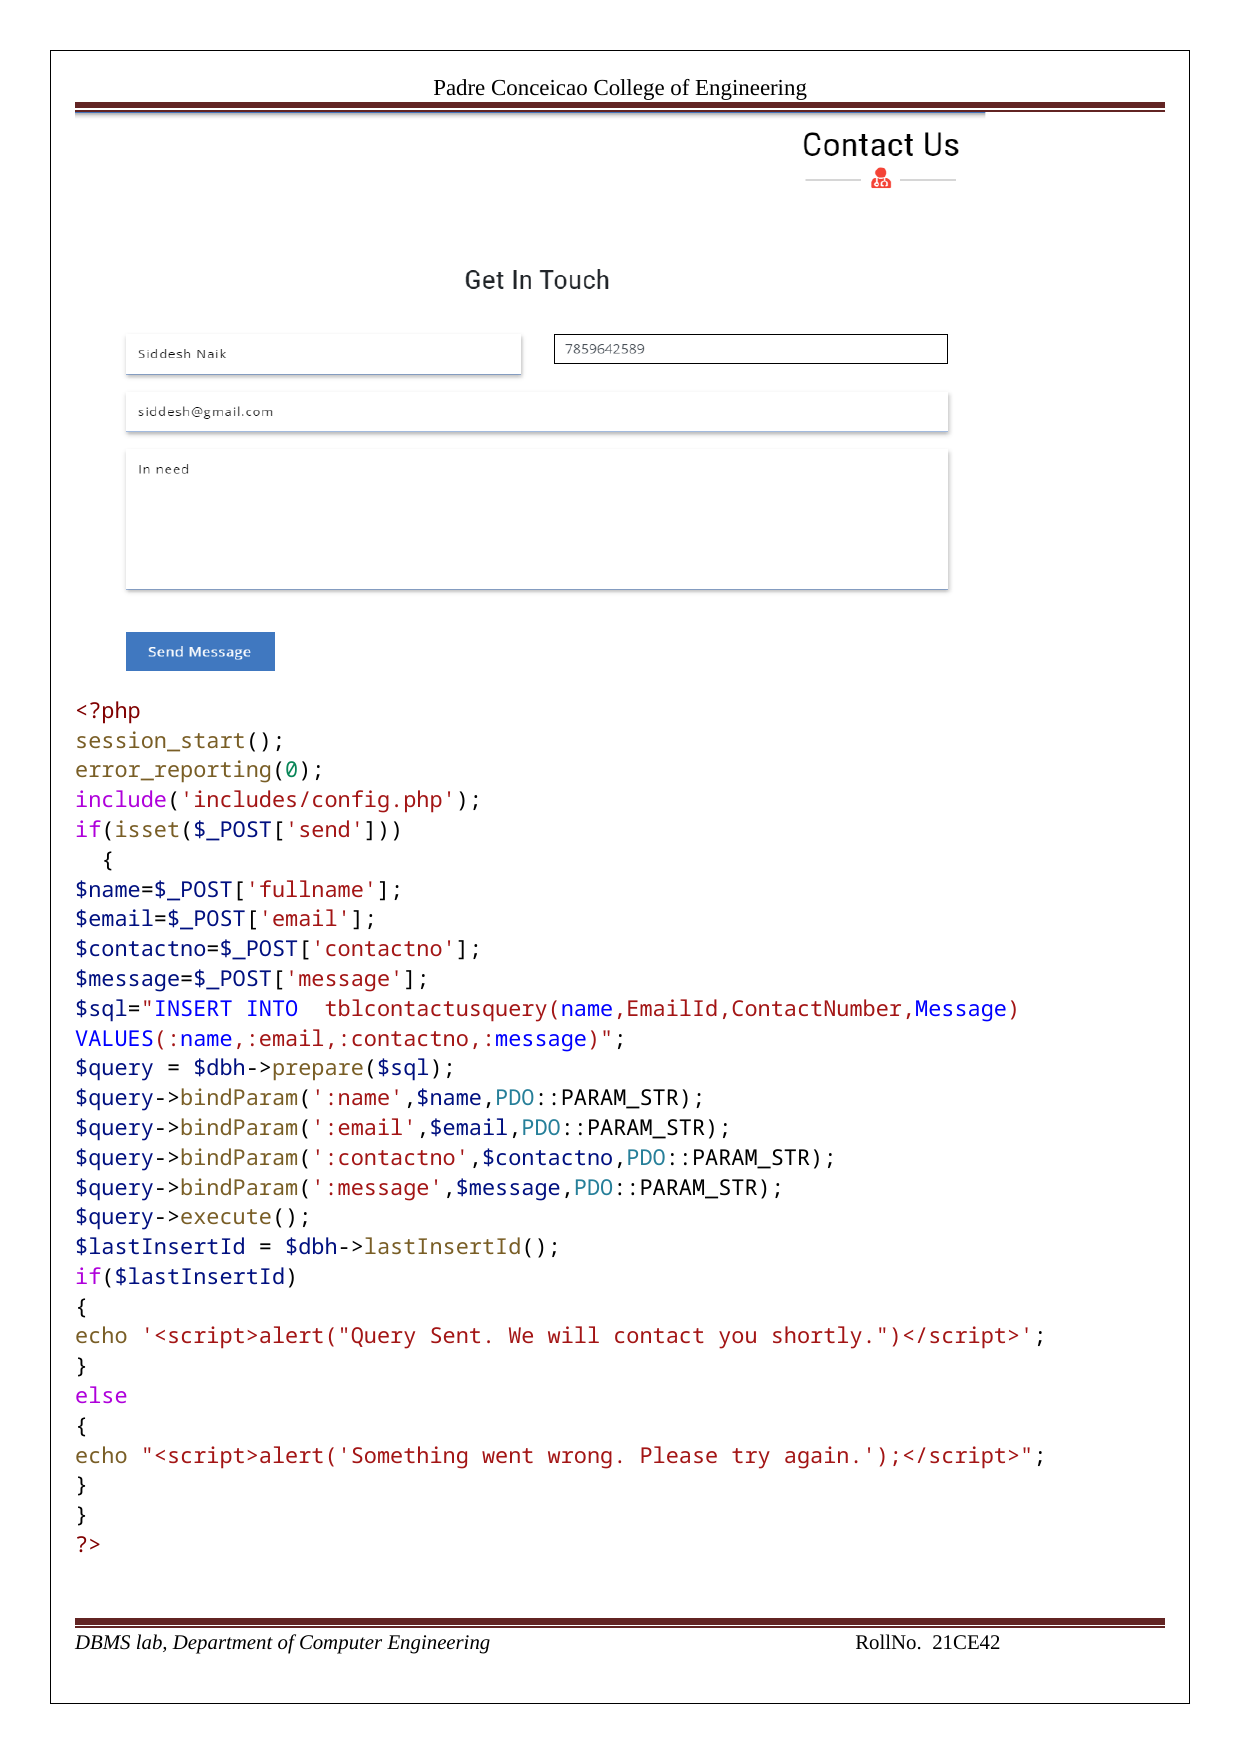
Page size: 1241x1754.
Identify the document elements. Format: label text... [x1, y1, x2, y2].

text $name=$_POST['fullname']; [75, 874, 1165, 903]
text $query = $dbh->prepare($sql); [75, 1052, 1165, 1082]
text $query->bindParam(':contactno',$contactno,PDO::PARAM_STR); [75, 1142, 1165, 1172]
text echo "<script>alert('Something went wrong. Please try again.');</script>"; [75, 1440, 1165, 1469]
text { [75, 1291, 1165, 1321]
text $query->execute(); [75, 1201, 1165, 1231]
text session_start(); [75, 725, 1165, 754]
text ?> [75, 1529, 1165, 1559]
text } [75, 1469, 1165, 1499]
text $sql="INSERT INTO tblcontactusquery(name,EmailId,ContactNumber,Message) VALUES(:name,:email,:contactno,:message)"; [75, 993, 1165, 1052]
text else [75, 1380, 1165, 1410]
text } [75, 1350, 1165, 1380]
text $query->bindParam(':message',$message,PDO::PARAM_STR); [75, 1172, 1165, 1201]
text if($lastInsertId) [75, 1261, 1165, 1291]
text $query->bindParam(':name',$name,PDO::PARAM_STR); [75, 1082, 1165, 1112]
text include('includes/config.php'); [75, 784, 1165, 814]
text { [75, 1410, 1165, 1440]
text } [75, 1499, 1165, 1529]
text $lastInsertId = $dbh->lastInsertId(); [75, 1231, 1165, 1261]
text $query->bindParam(':email',$email,PDO::PARAM_STR); [75, 1112, 1165, 1142]
picture [75, 112, 986, 695]
text <?php [75, 695, 1165, 725]
text error_reporting(0); [75, 754, 1165, 784]
text $message=$_POST['message']; [75, 963, 1165, 993]
text { [75, 844, 1165, 874]
text $contactno=$_POST['contactno']; [75, 933, 1165, 963]
text $email=$_POST['email']; [75, 903, 1165, 933]
text echo '<script>alert("Query Sent. We will contact you shortly.")</script>'; [75, 1321, 1165, 1350]
text if(isset($_POST['send'])) [75, 814, 1165, 844]
